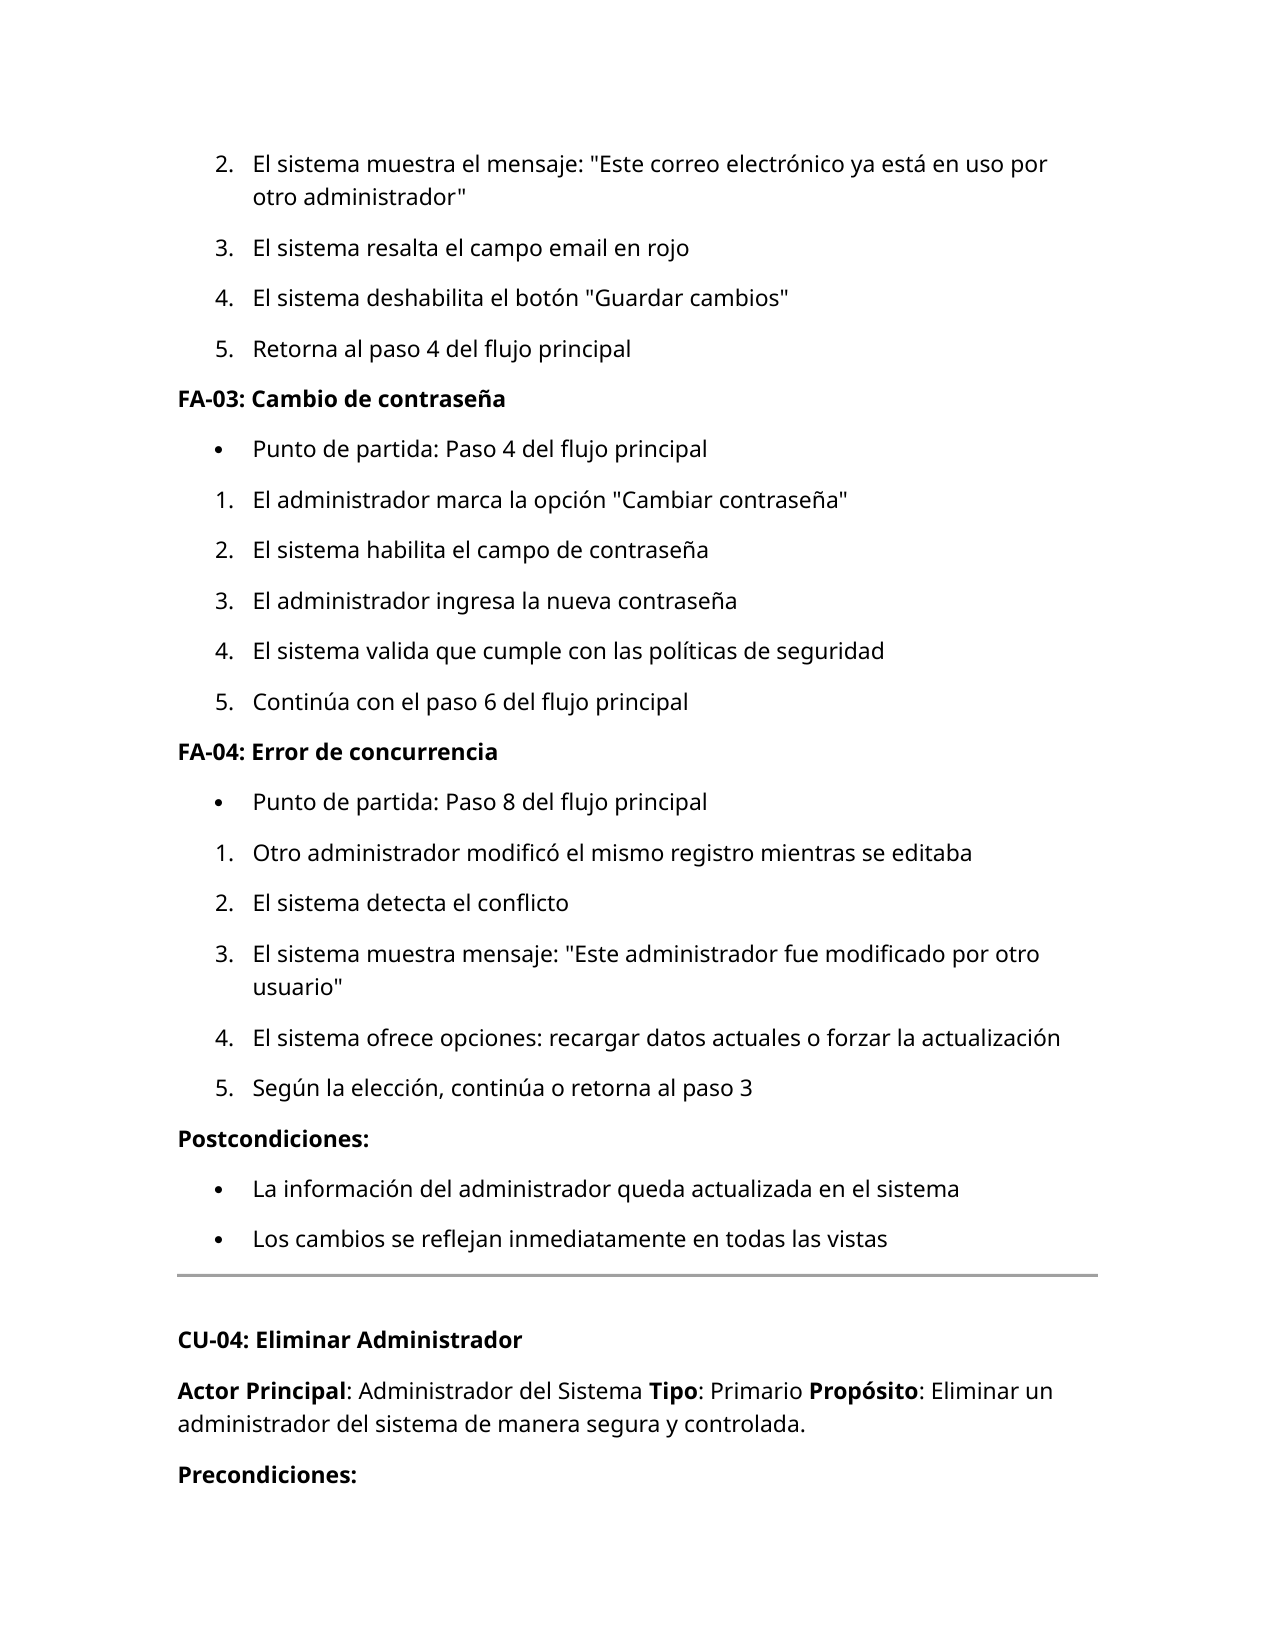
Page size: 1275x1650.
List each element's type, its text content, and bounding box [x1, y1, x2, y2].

list El sistema resalta el campo email en rojo [215, 232, 1098, 263]
list El sistema valida que cumple con las políticas de seguridad [215, 635, 1098, 666]
list La información del administrador queda actualizada en el sistema [215, 1173, 1098, 1204]
text FA-03: Cambio de contraseña [177, 383, 1098, 414]
list El sistema detecta el conflicto [215, 887, 1098, 918]
list Punto de partida: Paso 4 del flujo principal [215, 433, 1098, 465]
list Los cambios se reflejan inmediatamente en todas las vistas [215, 1223, 1098, 1255]
text CU-04: Eliminar Administrador [177, 1324, 1098, 1356]
text FA-04: Error de concurrencia [177, 736, 1098, 767]
text Precondiciones: [177, 1459, 1098, 1490]
list Continúa con el paso 6 del flujo principal [215, 686, 1098, 717]
list El sistema muestra mensaje: "Este administrador fue modificado por otro usuario" [215, 938, 1098, 1003]
list Retorna al paso 4 del flujo principal [215, 333, 1098, 364]
list Otro administrador modificó el mismo registro mientras se editaba [215, 837, 1098, 868]
list El sistema ofrece opciones: recargar datos actuales o forzar la actualización [215, 1022, 1098, 1053]
list El administrador marca la opción "Cambiar contraseña" [215, 484, 1098, 515]
list El sistema habilita el campo de contraseña [215, 534, 1098, 566]
text Actor Principal: Administrador del Sistema Tipo: Primario Propósito: Eliminar un administrador del sistema de manera segura y controlada. [177, 1375, 1098, 1440]
list El sistema muestra el mensaje: "Este correo electrónico ya está en uso por otro administrador" [215, 148, 1098, 213]
list El sistema deshabilita el botón "Guardar cambios" [215, 282, 1098, 313]
text Postcondiciones: [177, 1123, 1098, 1154]
list Punto de partida: Paso 8 del flujo principal [215, 786, 1098, 818]
list El administrador ingresa la nueva contraseña [215, 585, 1098, 616]
list Según la elección, continúa o retorna al paso 3 [215, 1072, 1098, 1103]
